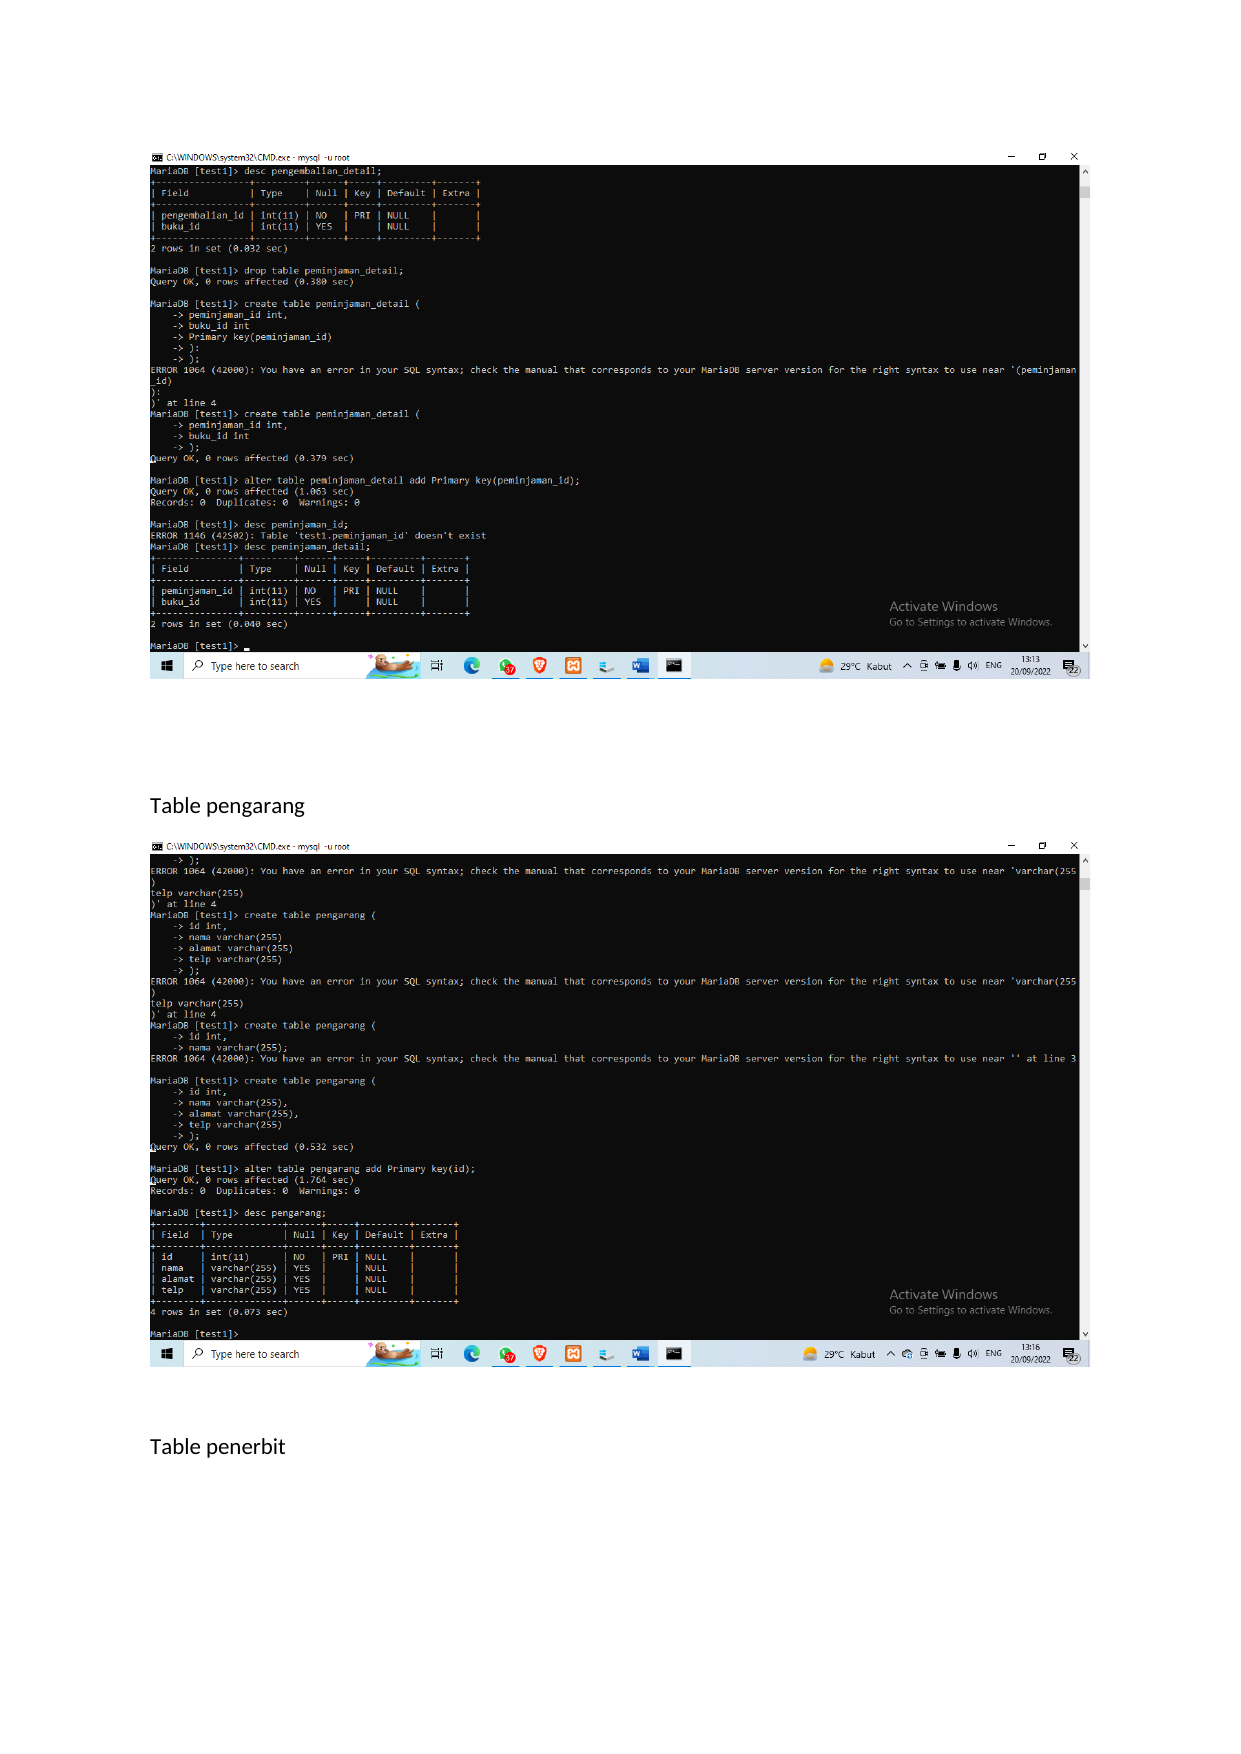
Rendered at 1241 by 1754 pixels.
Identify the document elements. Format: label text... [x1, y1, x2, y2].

text Table pengarang [150, 791, 1090, 819]
picture [150, 838, 1091, 1367]
text Table penerbit [150, 1432, 1090, 1461]
picture [150, 150, 1091, 679]
